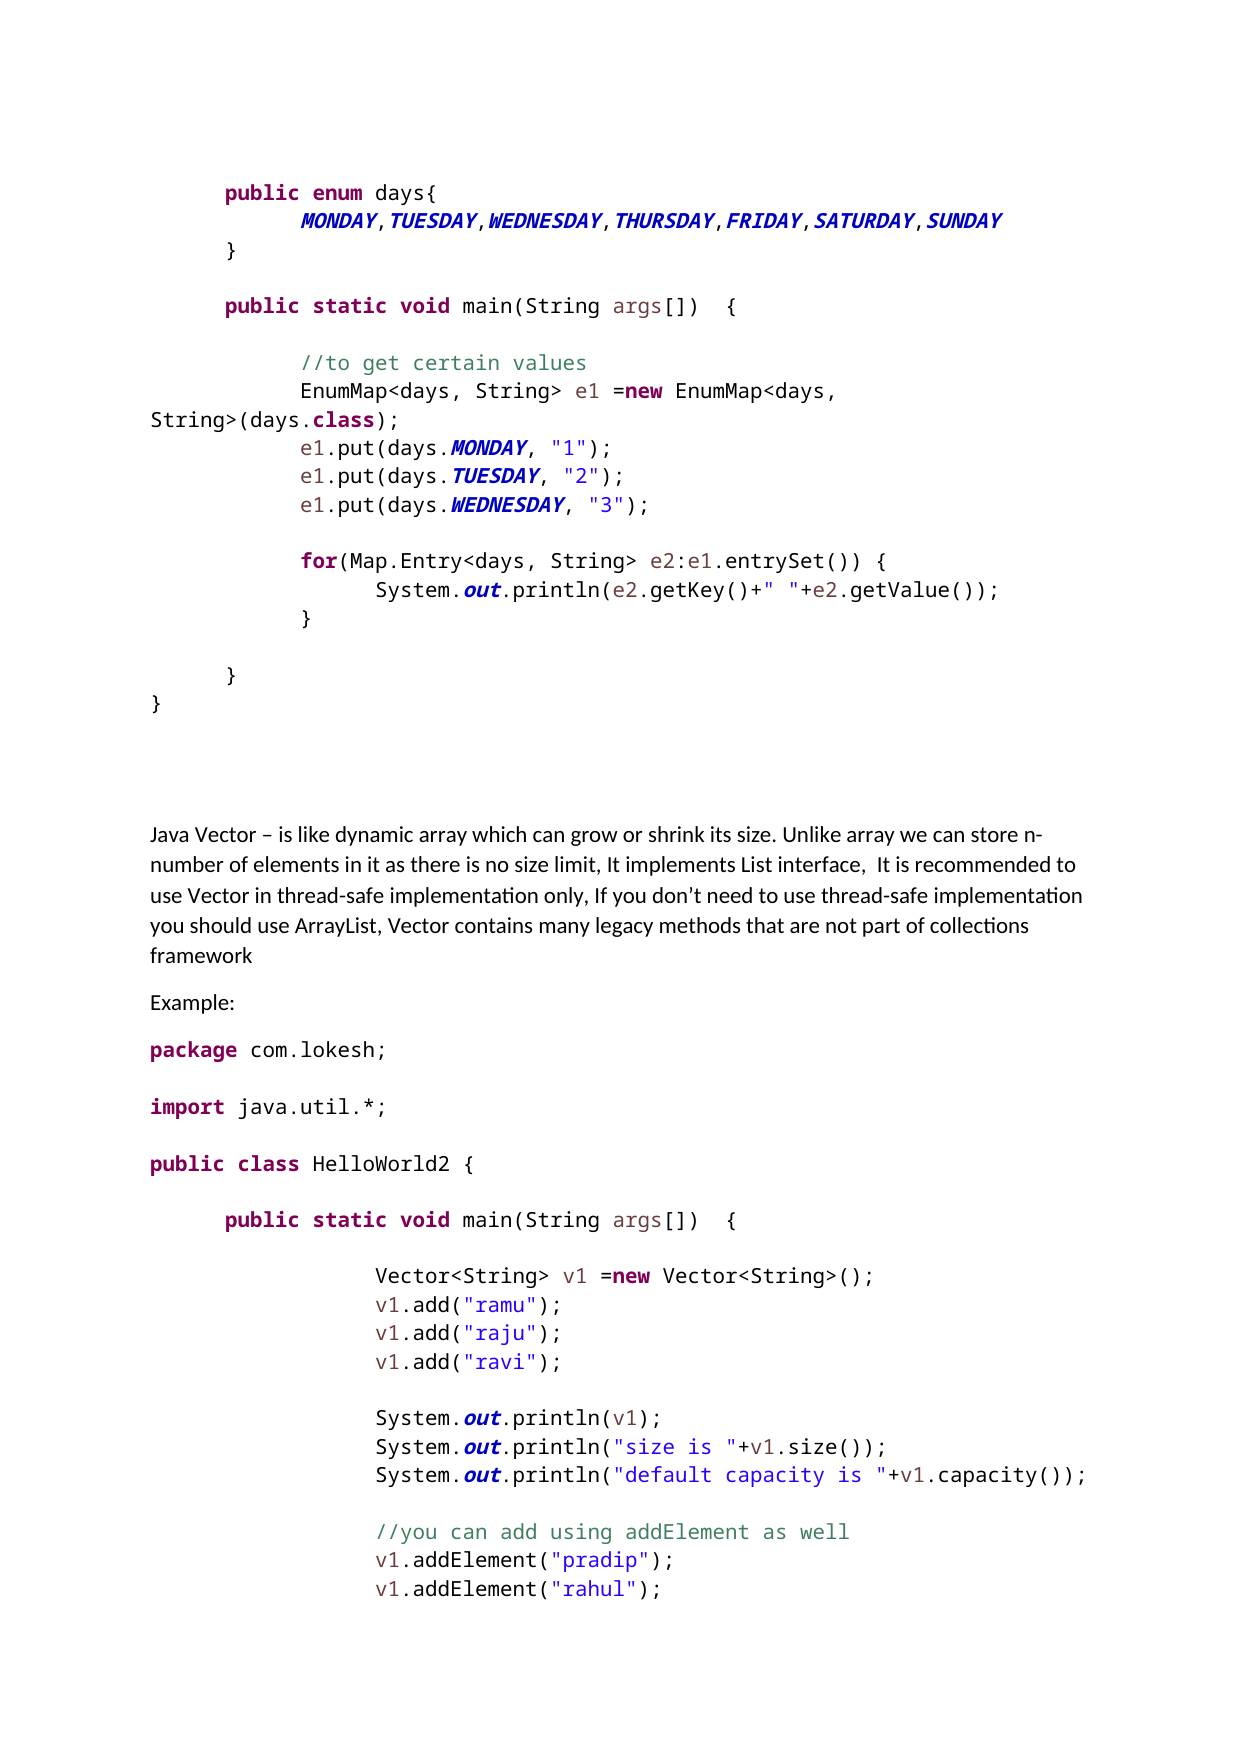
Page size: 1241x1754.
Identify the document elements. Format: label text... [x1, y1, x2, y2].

text v1.add("raju"); [150, 1318, 1090, 1347]
text v1.add("ravi"); [150, 1347, 1090, 1375]
text System.out.println("default capacity is "+v1.capacity()); [150, 1460, 1090, 1489]
text public static void main(String args[]) { [150, 291, 1090, 320]
text import java.util.*; [150, 1092, 1090, 1120]
text v1.add("ramu"); [150, 1290, 1090, 1318]
text Java Vector – is like dynamic array which can grow or shrink its size. Unlike array we can store n-number of elements in it as there is no size limit, It implements List interface, It is recommended to use Vector in thread-safe implementation only, If you don’t need to use thread-safe implementation you should use ArrayList, Vector contains many legacy methods that are not part of collections framework [150, 820, 1090, 969]
text public class HelloWorld2 { [150, 1149, 1090, 1177]
text e1.put(days.MONDAY, "1"); [150, 433, 1090, 462]
text e1.put(days.TUESDAY, "2"); [150, 462, 1090, 490]
text //you can add using addElement as well [150, 1517, 1090, 1545]
text Example: [150, 988, 1090, 1016]
text System.out.println(v1); [150, 1403, 1090, 1432]
text //to get certain values [150, 348, 1090, 376]
text } [150, 688, 1090, 717]
text } [150, 660, 1090, 688]
text } [150, 235, 1090, 263]
text } [150, 603, 1090, 632]
text Vector<String> v1 =new Vector<String>(); [150, 1262, 1090, 1290]
text System.out.println(e2.getKey()+" "+e2.getValue()); [150, 575, 1090, 603]
text MONDAY,TUESDAY,WEDNESDAY,THURSDAY,FRIDAY,SATURDAY,SUNDAY [150, 206, 1090, 235]
text System.out.println("size is "+v1.size()); [150, 1432, 1090, 1460]
text v1.addElement("rahul"); [150, 1574, 1090, 1602]
text public static void main(String args[]) { [150, 1205, 1090, 1234]
text public enum days{ [150, 178, 1090, 206]
text for(Map.Entry<days, String> e2:e1.entrySet()) { [150, 546, 1090, 575]
text package com.lokesh; [150, 1035, 1090, 1063]
text e1.put(days.WEDNESDAY, "3"); [150, 490, 1090, 518]
text EnumMap<days, String> e1 =new EnumMap<days, String>(days.class); [150, 376, 1090, 433]
text v1.addElement("pradip"); [150, 1545, 1090, 1574]
